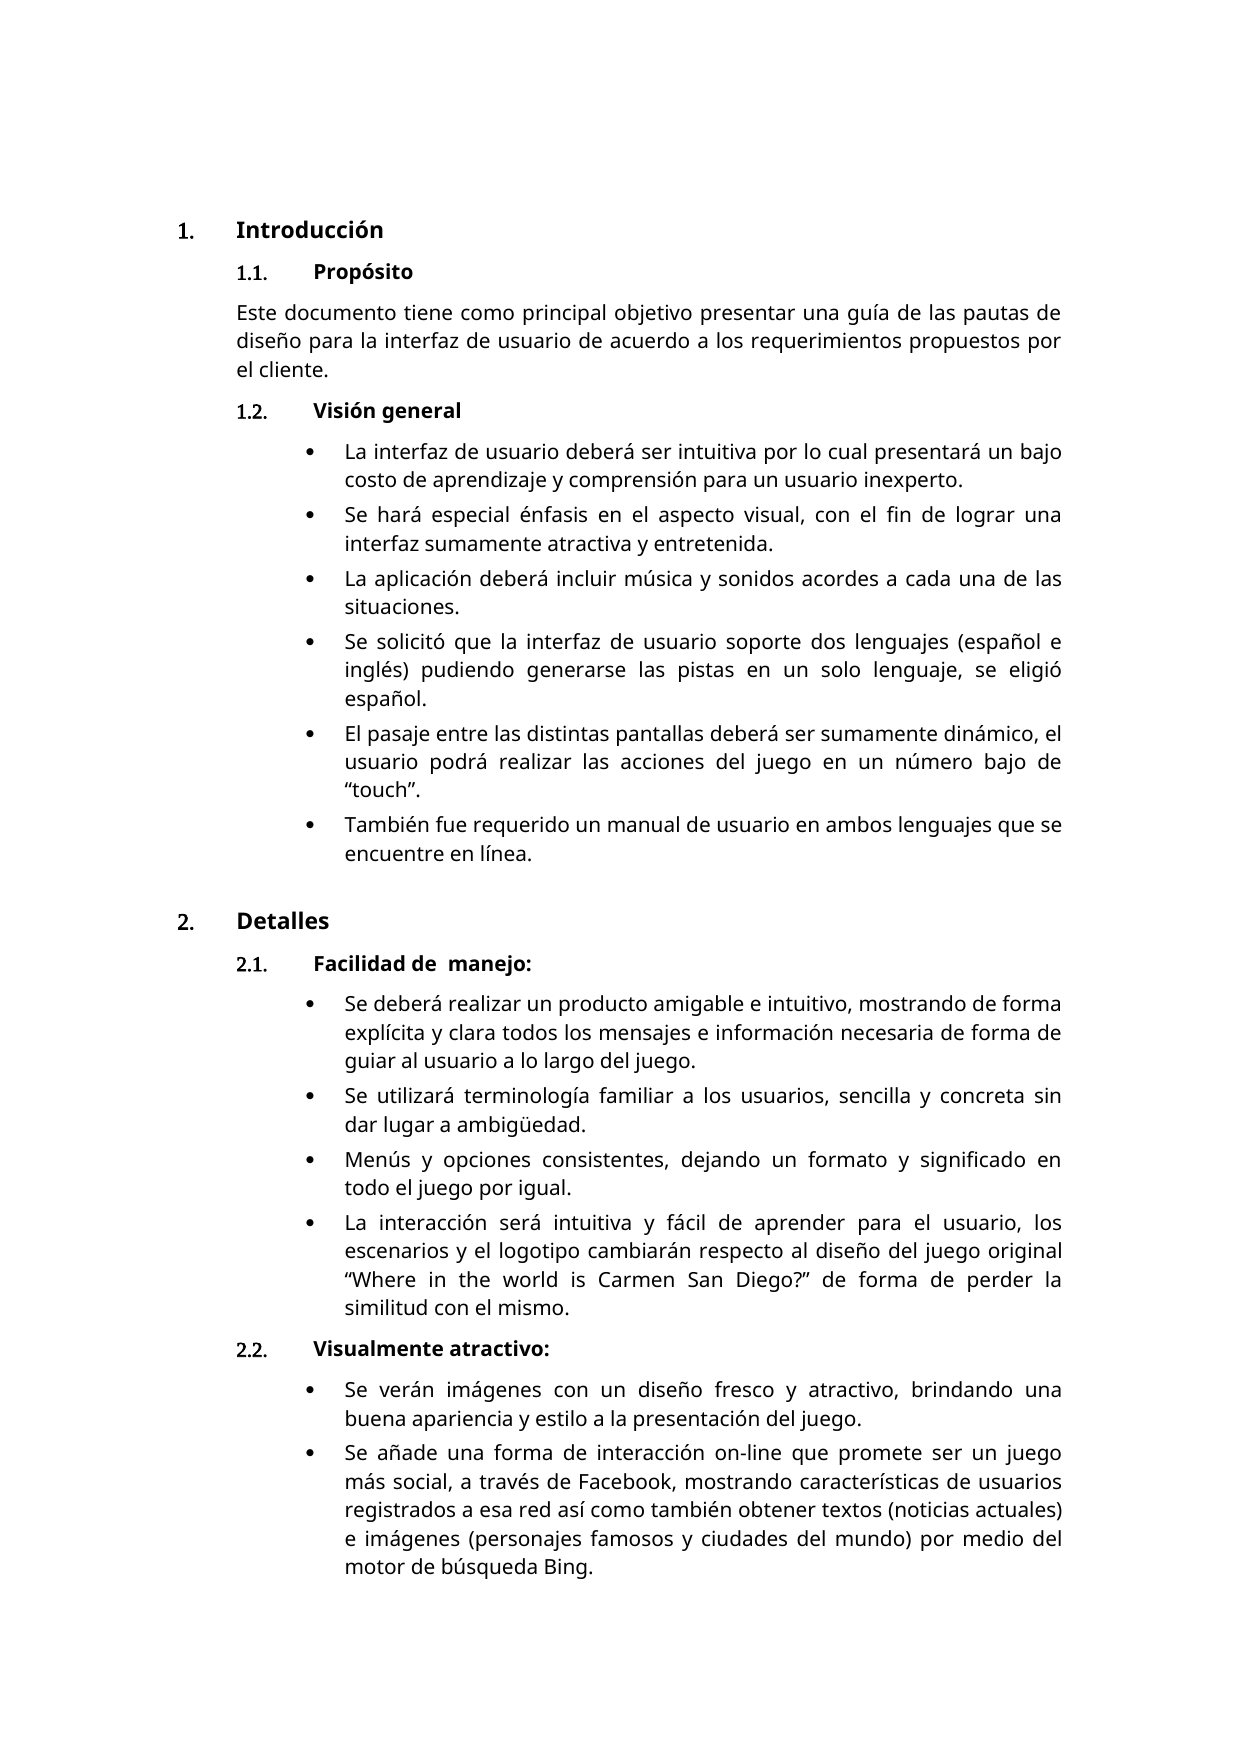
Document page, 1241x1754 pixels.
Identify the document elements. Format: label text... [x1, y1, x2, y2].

list La interfaz de usuario deberá ser intuitiva por lo cual presentará un bajo costo de aprendizaje y comprensión para un usuario inexperto. [306, 437, 1063, 494]
list Menús y opciones consistentes, dejando un formato y significado en todo el juego por igual. [306, 1145, 1063, 1202]
list Se hará especial énfasis en el aspecto visual, con el fin de lograr una interfaz sumamente atractiva y entretenida. [306, 500, 1063, 557]
list La interacción será intuitiva y fácil de aprender para el usuario, los escenarios y el logotipo cambiarán respecto al diseño del juego original “Where in the world is Carmen San Diego?” de forma de perder la similitud con el mismo. [306, 1208, 1063, 1322]
text Visualmente atractivo: [236, 1334, 1063, 1363]
list Se utilizará terminología familiar a los usuarios, sencilla y concreta sin dar lugar a ambigüedad. [306, 1081, 1063, 1138]
list La aplicación deberá incluir música y sonidos acordes a cada una de las situaciones. [306, 564, 1063, 621]
list Se solicitó que la interfaz de usuario soporte dos lenguajes (español e inglés) pudiendo generarse las pistas en un solo lenguaje, se eligió español. [306, 627, 1063, 712]
text Facilidad de manejo: [236, 949, 1063, 977]
text Detalles [177, 905, 1063, 936]
list También fue requerido un manual de usuario en ambos lenguajes que se encuentre en línea. [306, 811, 1063, 867]
text Visión general [236, 396, 1063, 424]
list Se añade una forma de interacción on-line que promete ser un juego más social, a través de Facebook, mostrando características de usuarios registrados a esa red así como también obtener textos (noticias actuales) e imágenes (personajes famosos y ciudades del mundo) por medio del motor de búsqueda Bing. [306, 1438, 1063, 1581]
list Se verán imágenes con un diseño fresco y atractivo, brindando una buena apariencia y estilo a la presentación del juego. [306, 1375, 1063, 1432]
list El pasaje entre las distintas pantallas deberá ser sumamente dinámico, el usuario podrá realizar las acciones del juego en un número bajo de “touch”. [306, 719, 1063, 804]
text Propósito [236, 257, 1063, 286]
text Introducción [177, 213, 1063, 245]
text Este documento tiene como principal objetivo presentar una guía de las pautas de diseño para la interfaz de usuario de acuerdo a los requerimientos propuestos por el cliente. [236, 298, 1063, 383]
list Se deberá realizar un producto amigable e intuitivo, mostrando de forma explícita y clara todos los mensajes e información necesaria de forma de guiar al usuario a lo largo del juego. [306, 989, 1063, 1075]
